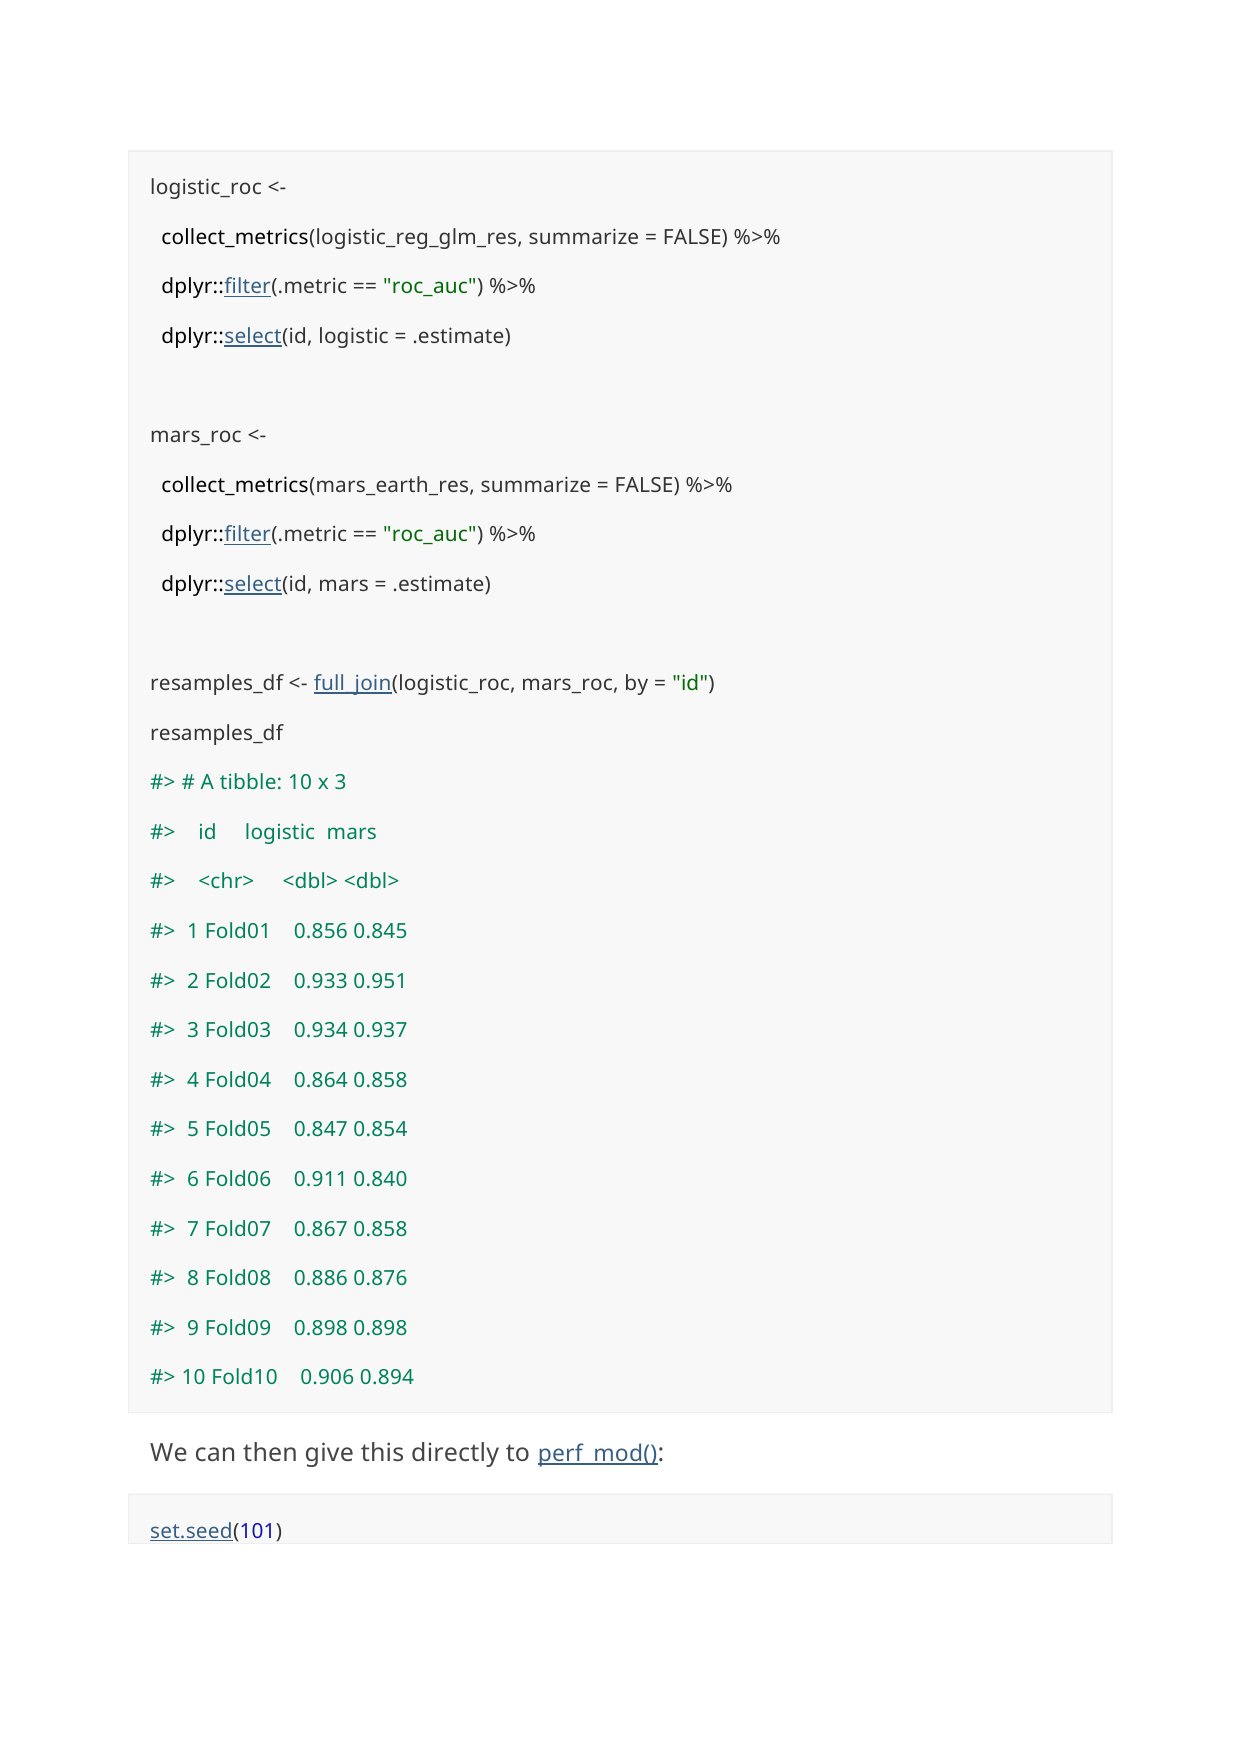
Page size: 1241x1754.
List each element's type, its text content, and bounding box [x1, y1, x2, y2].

text set.seed(101) [129, 1495, 1111, 1543]
text dplyr::select(id, mars = .estimate) [129, 547, 1111, 596]
text We can then give this directly to perf_mod(): [150, 1434, 1090, 1468]
text #> 1 Fold01 0.856 0.845 [129, 894, 1111, 943]
text #> # A tibble: 10 x 3 [129, 745, 1111, 794]
text #> 2 Fold02 0.933 0.951 [129, 943, 1111, 993]
text logistic_roc <- [129, 152, 1111, 199]
text #> 3 Fold03 0.934 0.937 [129, 993, 1111, 1042]
text #> 5 Fold05 0.847 0.854 [129, 1092, 1111, 1142]
text #> 8 Fold08 0.886 0.876 [129, 1241, 1111, 1290]
text #> <chr> <dbl> <dbl> [129, 844, 1111, 894]
text #> 10 Fold10 0.906 0.894 [129, 1340, 1111, 1412]
text #> id logistic mars [129, 794, 1111, 844]
text #> 9 Fold09 0.898 0.898 [129, 1290, 1111, 1340]
text dplyr::filter(.metric == "roc_auc") %>% [129, 497, 1111, 547]
text collect_metrics(mars_earth_res, summarize = FALSE) %>% [129, 447, 1111, 497]
text #> 6 Fold06 0.911 0.840 [129, 1142, 1111, 1191]
text #> 4 Fold04 0.864 0.858 [129, 1042, 1111, 1092]
text #> 7 Fold07 0.867 0.858 [129, 1191, 1111, 1241]
text dplyr::select(id, logistic = .estimate) [129, 299, 1111, 348]
text mars_roc <- [129, 398, 1111, 447]
text dplyr::filter(.metric == "roc_auc") %>% [129, 249, 1111, 299]
text resamples_df [129, 695, 1111, 745]
text resamples_df <- full_join(logistic_roc, mars_roc, by = "id") [129, 646, 1111, 695]
text collect_metrics(logistic_reg_glm_res, summarize = FALSE) %>% [129, 199, 1111, 249]
